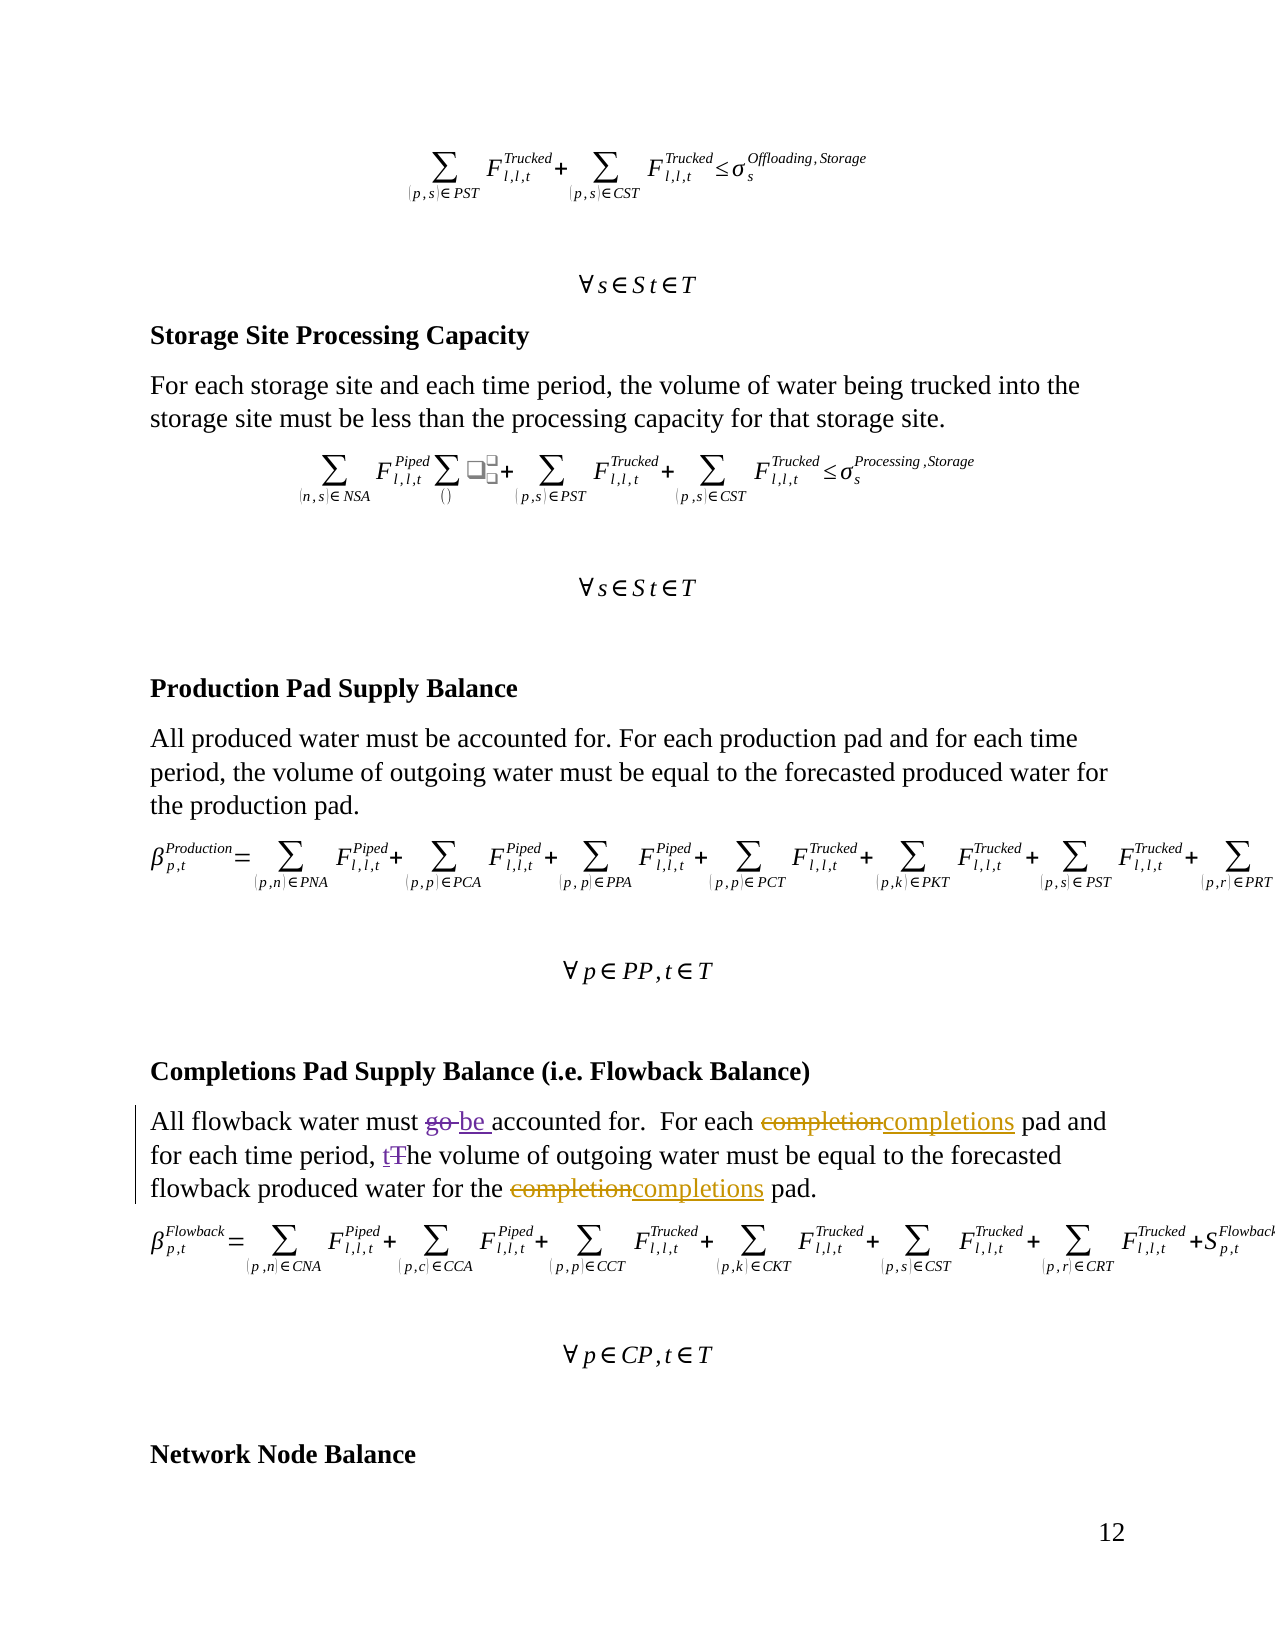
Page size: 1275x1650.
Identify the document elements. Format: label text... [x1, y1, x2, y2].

text Completions Pad Supply Balance (i.e. Flowback Balance) [150, 1055, 1125, 1086]
text Production Pad Supply Balance [150, 672, 1125, 703]
text Storage Site Processing Capacity [150, 319, 1125, 350]
text For each storage site and each time period, the volume of water being trucked into the storage site must be less than the processing capacity for that storage site. [150, 369, 1125, 434]
text All produced water must be accounted for. For each production pad and for each time period, the volume of outgoing water must be equal to the forecasted produced water for the production pad. [150, 722, 1125, 820]
text All flowback water must accounted for. For each pad and for each time period, he volume of outgoing water must be equal to the forecasted flowback produced water for the pad. [150, 1105, 1125, 1203]
text Network Node Balance [150, 1438, 1125, 1469]
